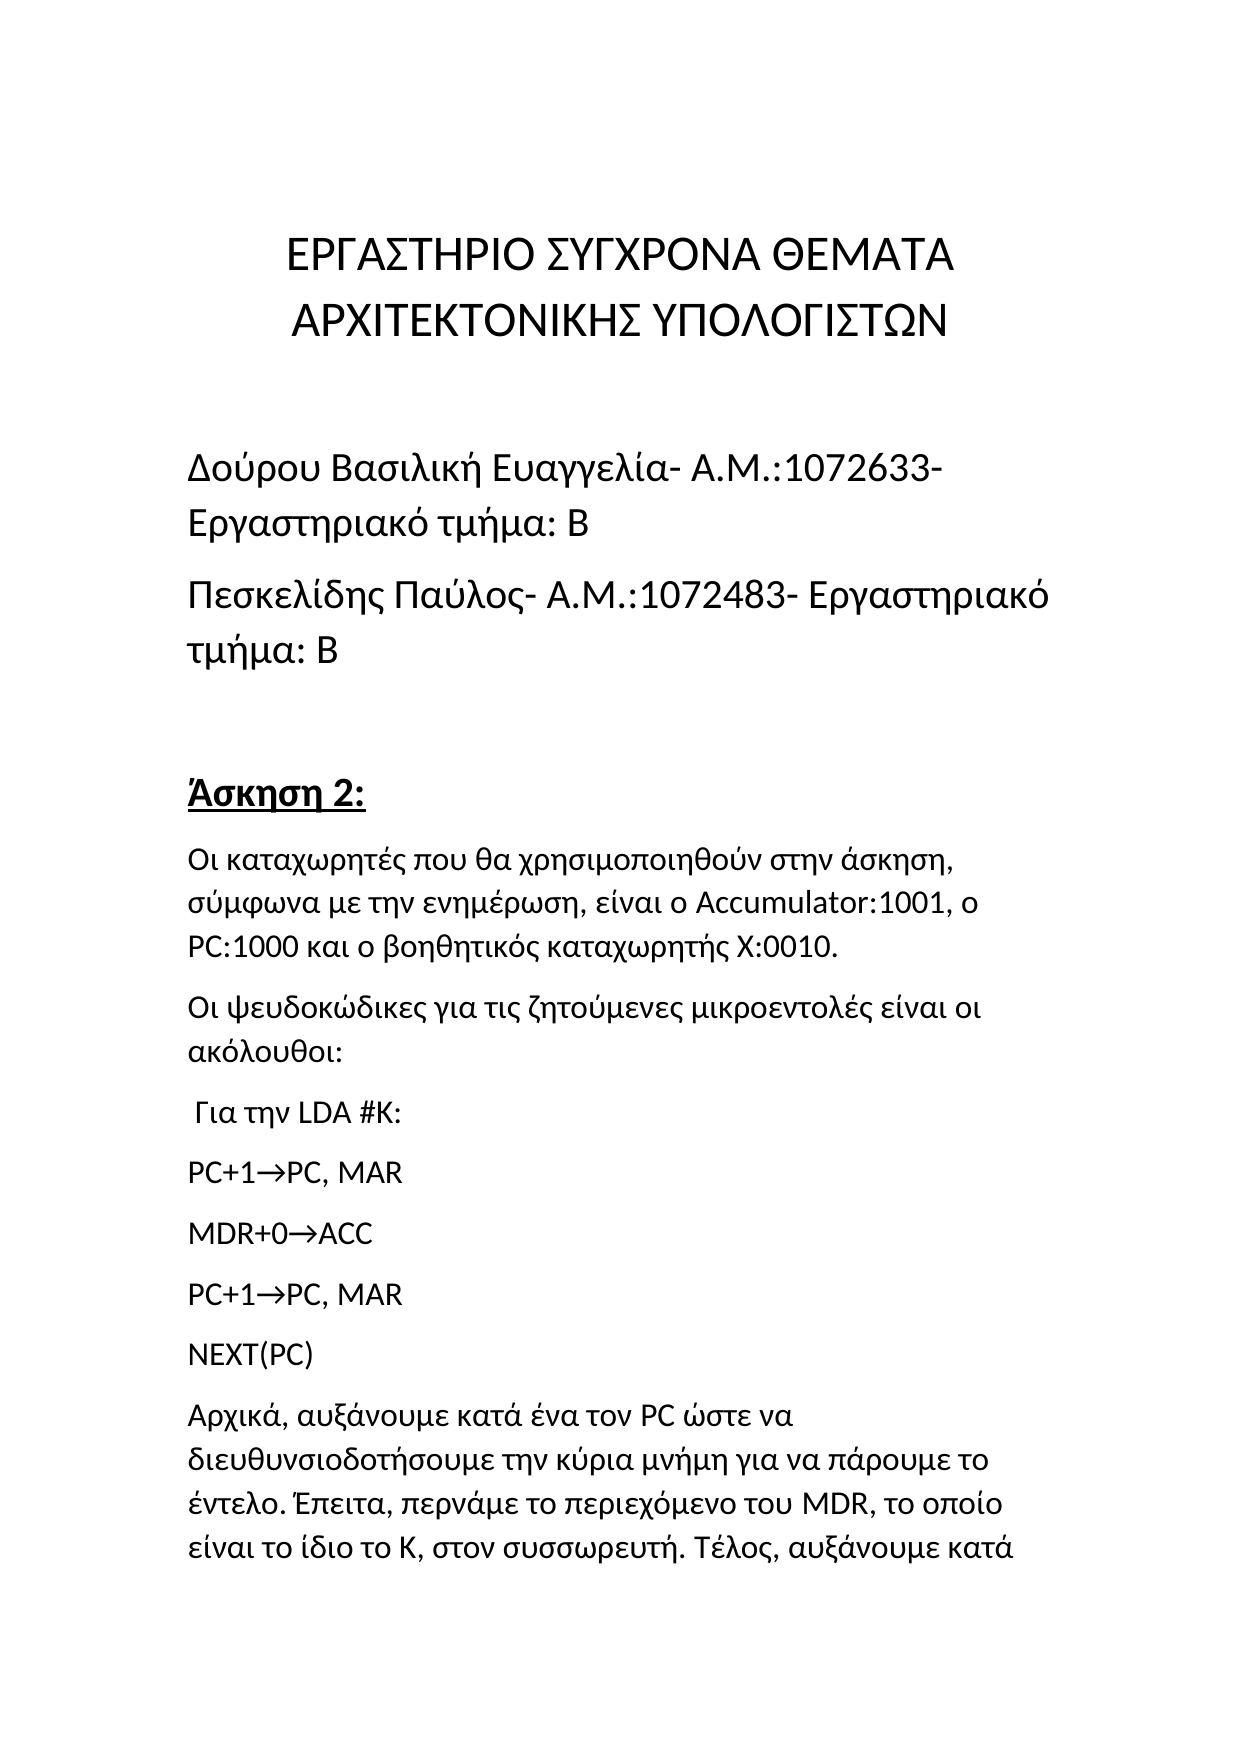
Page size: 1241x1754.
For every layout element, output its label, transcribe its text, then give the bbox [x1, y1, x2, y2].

text ΕΡΓΑΣΤΗΡΙΟ ΣΥΓΧΡΟΝΑ ΘΕΜΑΤΑ ΑΡΧΙΤΕΚΤΟΝΙΚΗΣ ΥΠΟΛΟΓΙΣΤΩΝ [187, 222, 1053, 348]
text PC+1→PC, MAR [187, 1151, 1053, 1192]
text Πεσκελίδης Παύλος- Α.Μ.:1072483- Εργαστηριακό τμήμα: Β [187, 568, 1053, 674]
text PC+1→PC, MAR [187, 1272, 1053, 1313]
text MDR+0→ACC [187, 1212, 1053, 1253]
text Άσκηση 2: [187, 766, 1053, 817]
text Οι καταχωρητές που θα χρησιμοποιηθούν στην άσκηση, σύμφωνα με την ενημέρωση, είναι ο Accumulator:1001, ο PC:1000 και ο βοηθητικός καταχωρητής Χ:0010. [187, 837, 1053, 966]
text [187, 1394, 1053, 1566]
text Για την LDA #K: [187, 1091, 1053, 1131]
text Οι ψευδοκώδικες για τις ζητούμενες μικροεντολές είναι οι ακόλουθοι: [187, 986, 1053, 1071]
text NEXT(PC) [187, 1333, 1053, 1374]
text Δούρου Βασιλική Ευαγγελία- Α.Μ.:1072633- Εργαστηριακό τμήμα: Β [187, 441, 1053, 547]
